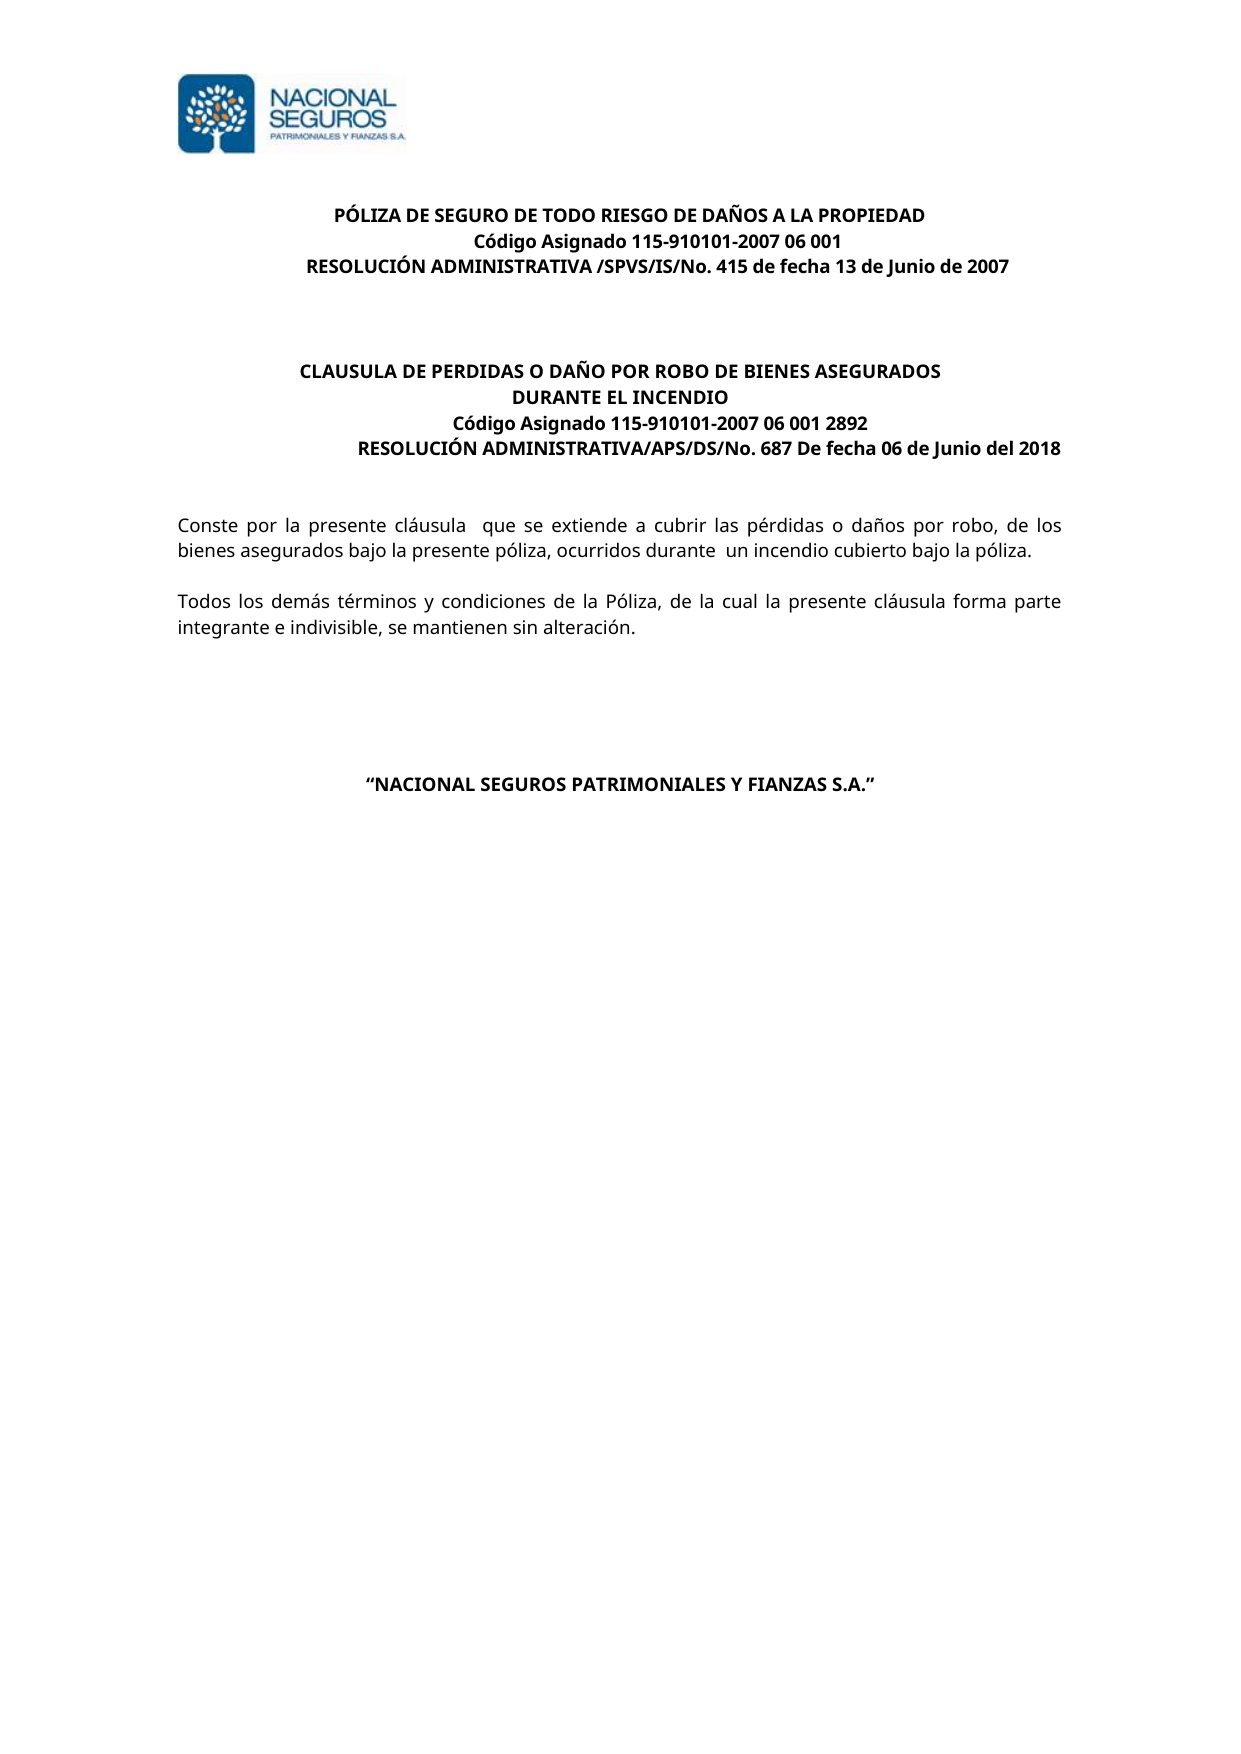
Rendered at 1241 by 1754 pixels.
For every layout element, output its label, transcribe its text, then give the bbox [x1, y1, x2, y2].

text PÓLIZA DE SEGURO DE TODO RIESGO DE DAÑOS A LA PROPIEDAD [177, 203, 1063, 228]
picture [177, 73, 407, 154]
text DURANTE EL INCENDIO [177, 384, 1063, 410]
text RESOLUCIÓN ADMINISTRATIVA [244, 435, 1063, 461]
text Todos los demás términos y condiciones de la Póliza, de la cual la presente cláusula forma parte integrante e indivisible, se mantienen sin alteración. [177, 588, 1063, 639]
text “NACIONAL SEGUROS PATRIMONIALES Y FIANZAS S.A.” [177, 772, 1063, 797]
text Código Asignado [244, 410, 1063, 435]
text Conste por presente que se extiende a cubrir las pérdidas o daños por robo, [177, 512, 1063, 563]
text DE PERDIDAS O DAÑO POR ROBO DE BIENES [177, 359, 1063, 384]
text RESOLUCIÓN ADMINISTRATIVA /SPVS/IS/No. de fecha 1 de Juio de 2007 [244, 254, 1063, 279]
text Código Asignado 115-910101-2007 06 001 [244, 228, 1063, 254]
